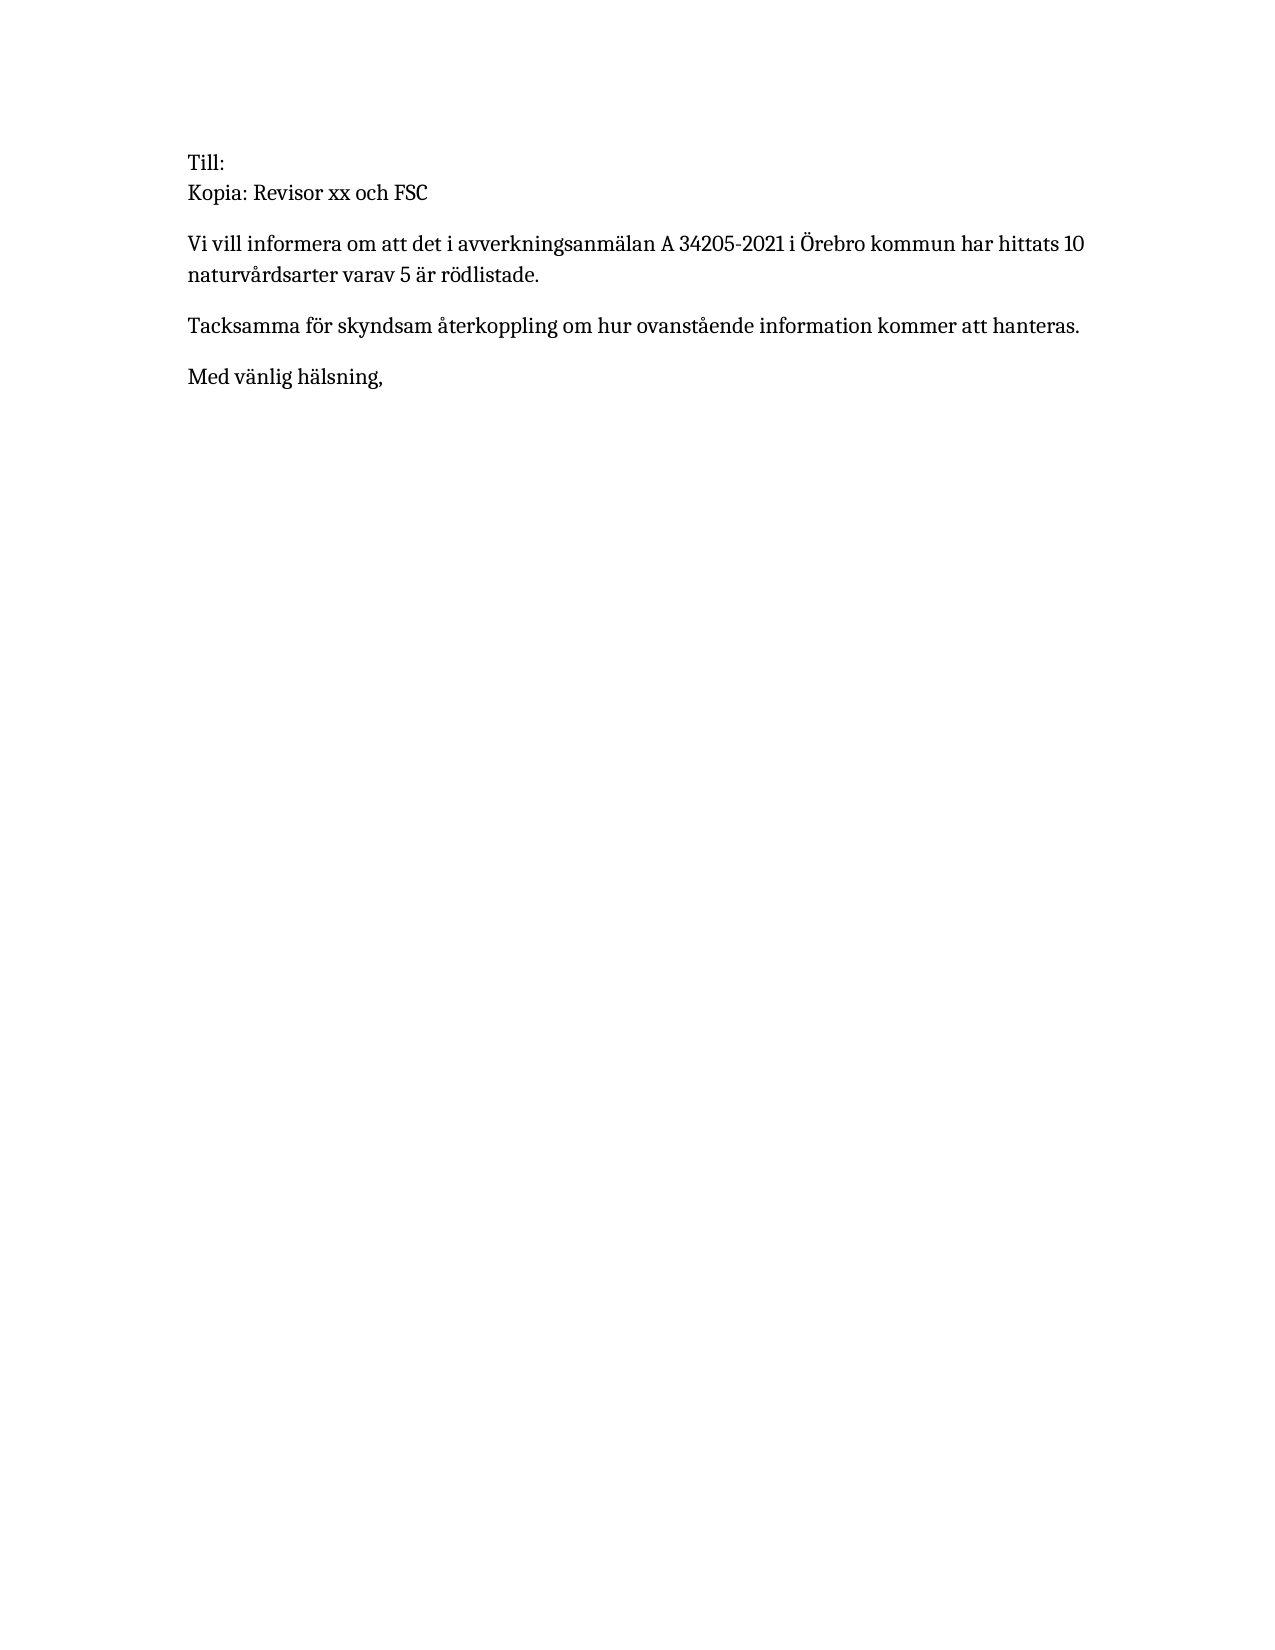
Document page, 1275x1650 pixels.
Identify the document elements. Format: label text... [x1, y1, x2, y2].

text Vi vill informera om att det i avverkningsanmälan A 34205-2021 i Örebro kommun har hittats 10 naturvårdsarter varav 5 är rödlistade. [187, 231, 1087, 288]
text Tacksamma för skyndsam återkoppling om hur ovanstående information kommer att hanteras. [187, 312, 1087, 339]
text Med vänlig hälsning, [187, 363, 1087, 420]
text Till: Kopia: Revisor xx och FSC [187, 150, 1087, 207]
